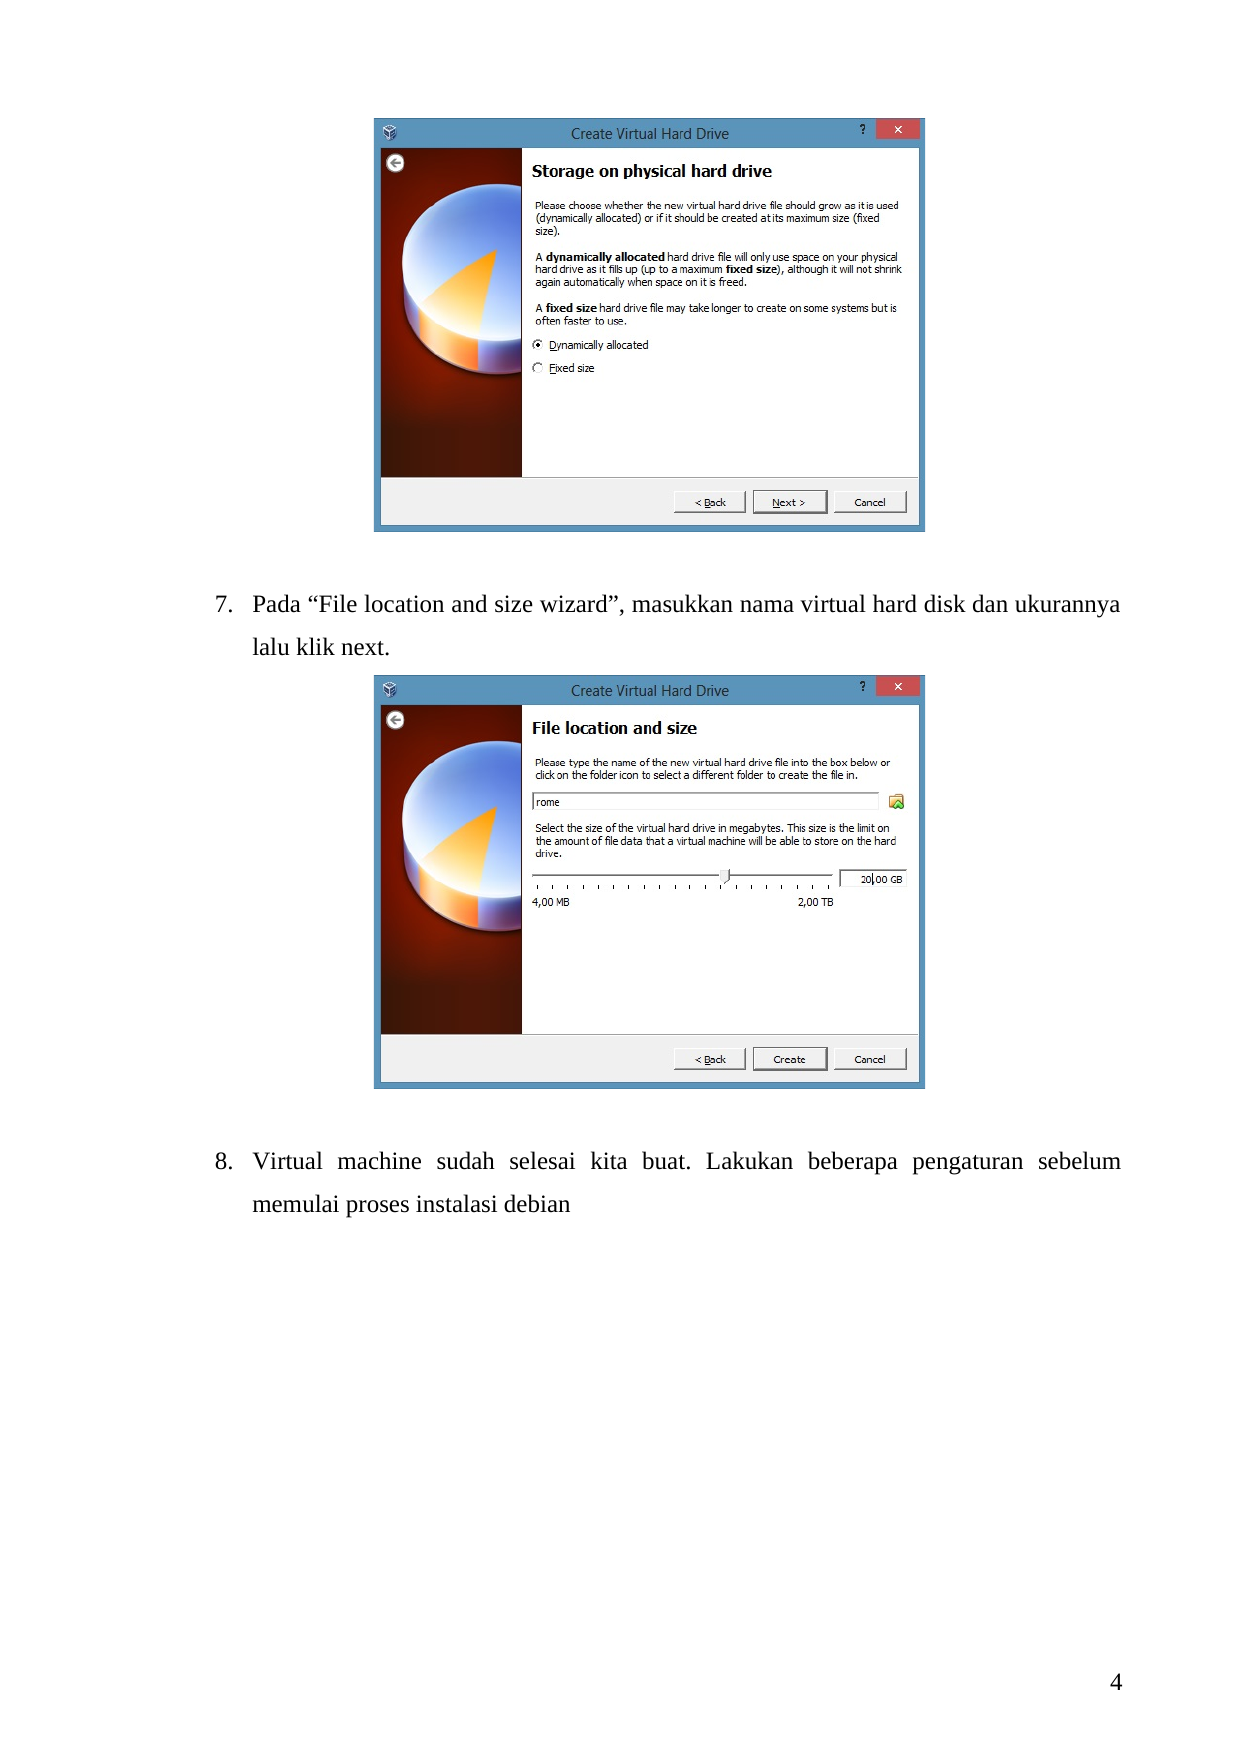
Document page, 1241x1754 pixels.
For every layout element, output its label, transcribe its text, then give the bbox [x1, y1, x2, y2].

list Pada “File location and size wizard”, masukkan nama virtual hard disk dan ukurannya lalu klik next. [214, 589, 1122, 661]
list Virtual machine sudah selesai kita buat. Lakukan beberapa pengaturan sebelum memulai proses instalasi debian [214, 1146, 1122, 1218]
picture [373, 675, 926, 1089]
picture [373, 118, 926, 532]
